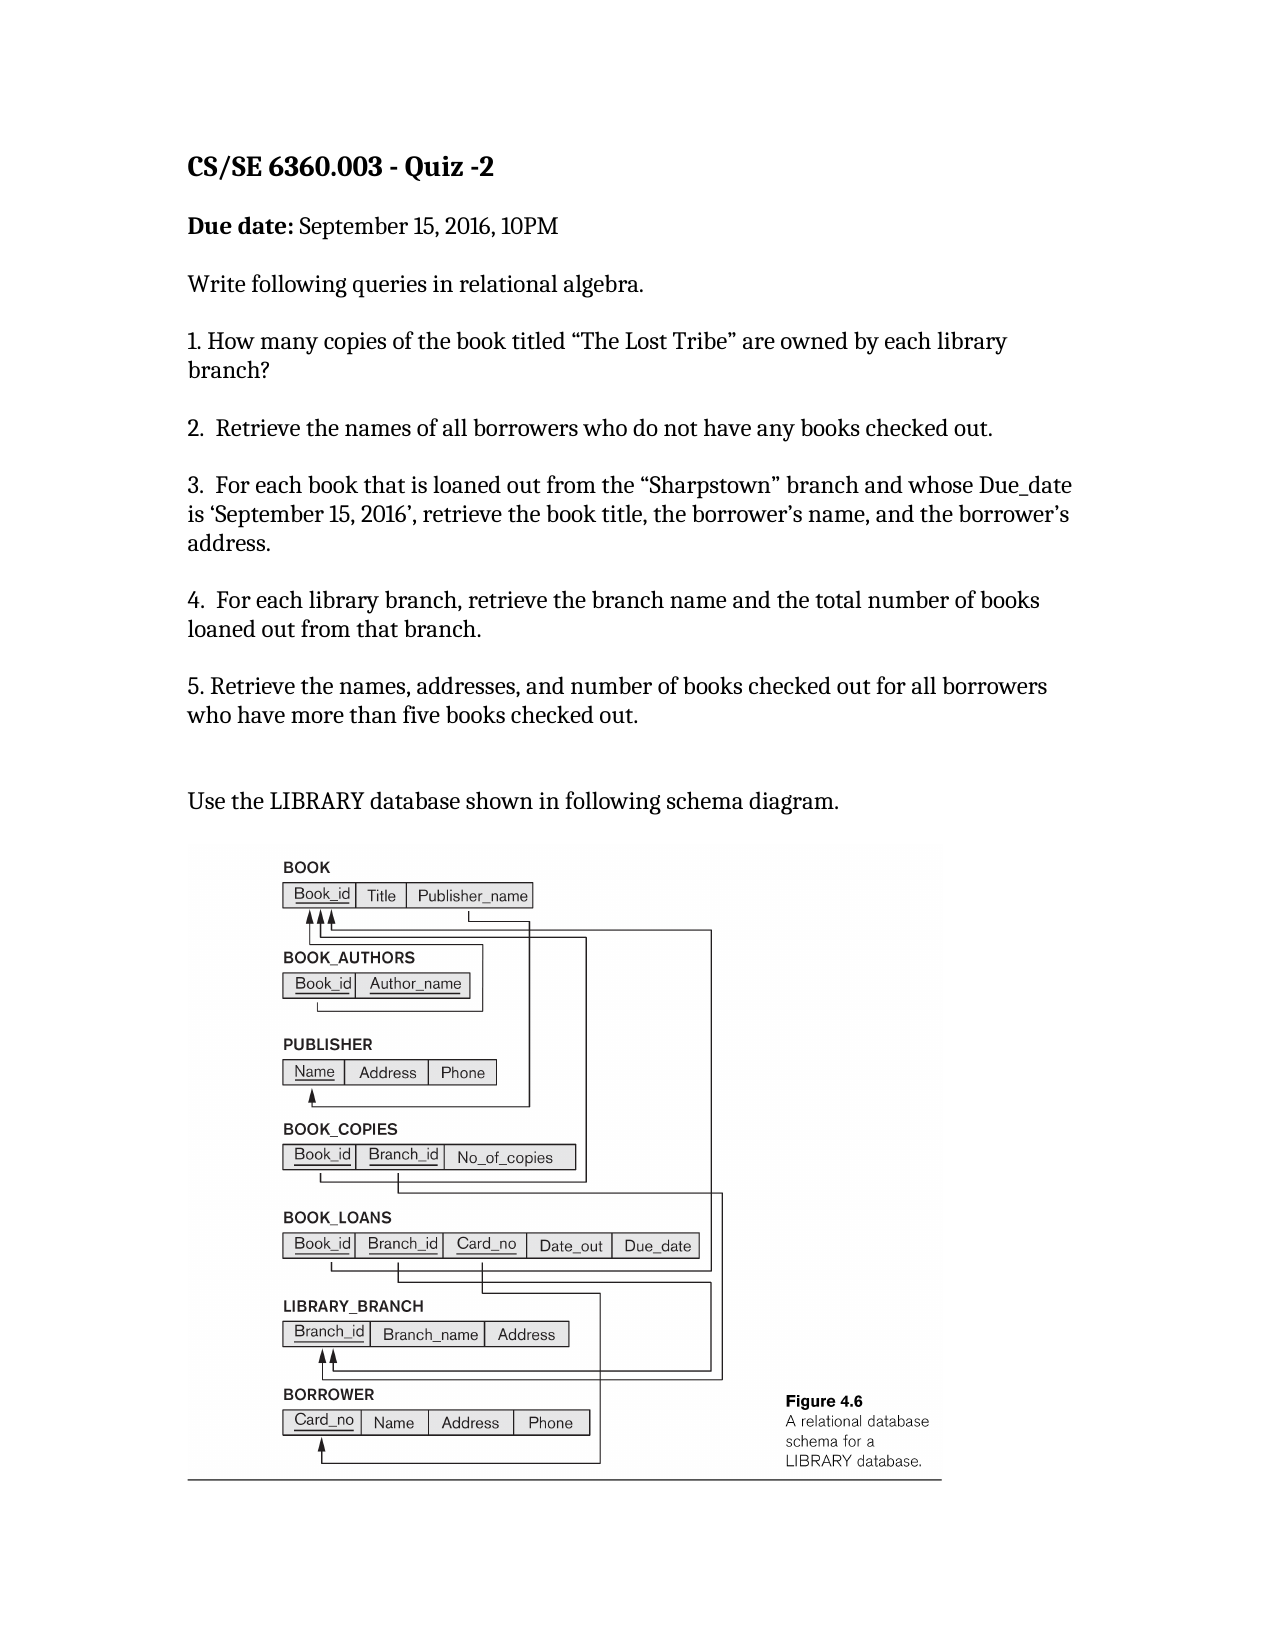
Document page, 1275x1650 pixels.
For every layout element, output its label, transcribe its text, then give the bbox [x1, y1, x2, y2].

text 1. How many copies of the book titled “The Lost Tribe” are owned by each library branch? [187, 327, 1087, 385]
text 4. For each library branch, retrieve the branch name and the total number of books loaned out from that branch. [187, 586, 1087, 643]
text 3. For each book that is loaned out from the “Sharpstown” branch and whose Due_date is ‘September 15, 2016’, retrieve the book title, the borrower’s name, and the borrower’s address. [187, 471, 1087, 557]
text CS/SE 6360.003 - Quiz -2 [187, 150, 1087, 183]
text Due date: September 15, 2016, 10PM [187, 212, 1087, 241]
text 5. Retrieve the names, addresses, and number of books checked out for all borrowers who have more than five books checked out. [187, 672, 1087, 730]
text Write following queries in relational algebra. [187, 270, 1087, 298]
text 2. Retrieve the names of all borrowers who do not have any books checked out. [187, 413, 1087, 442]
text Use the LIBRARY database shown in following schema diagram. [187, 787, 1087, 816]
